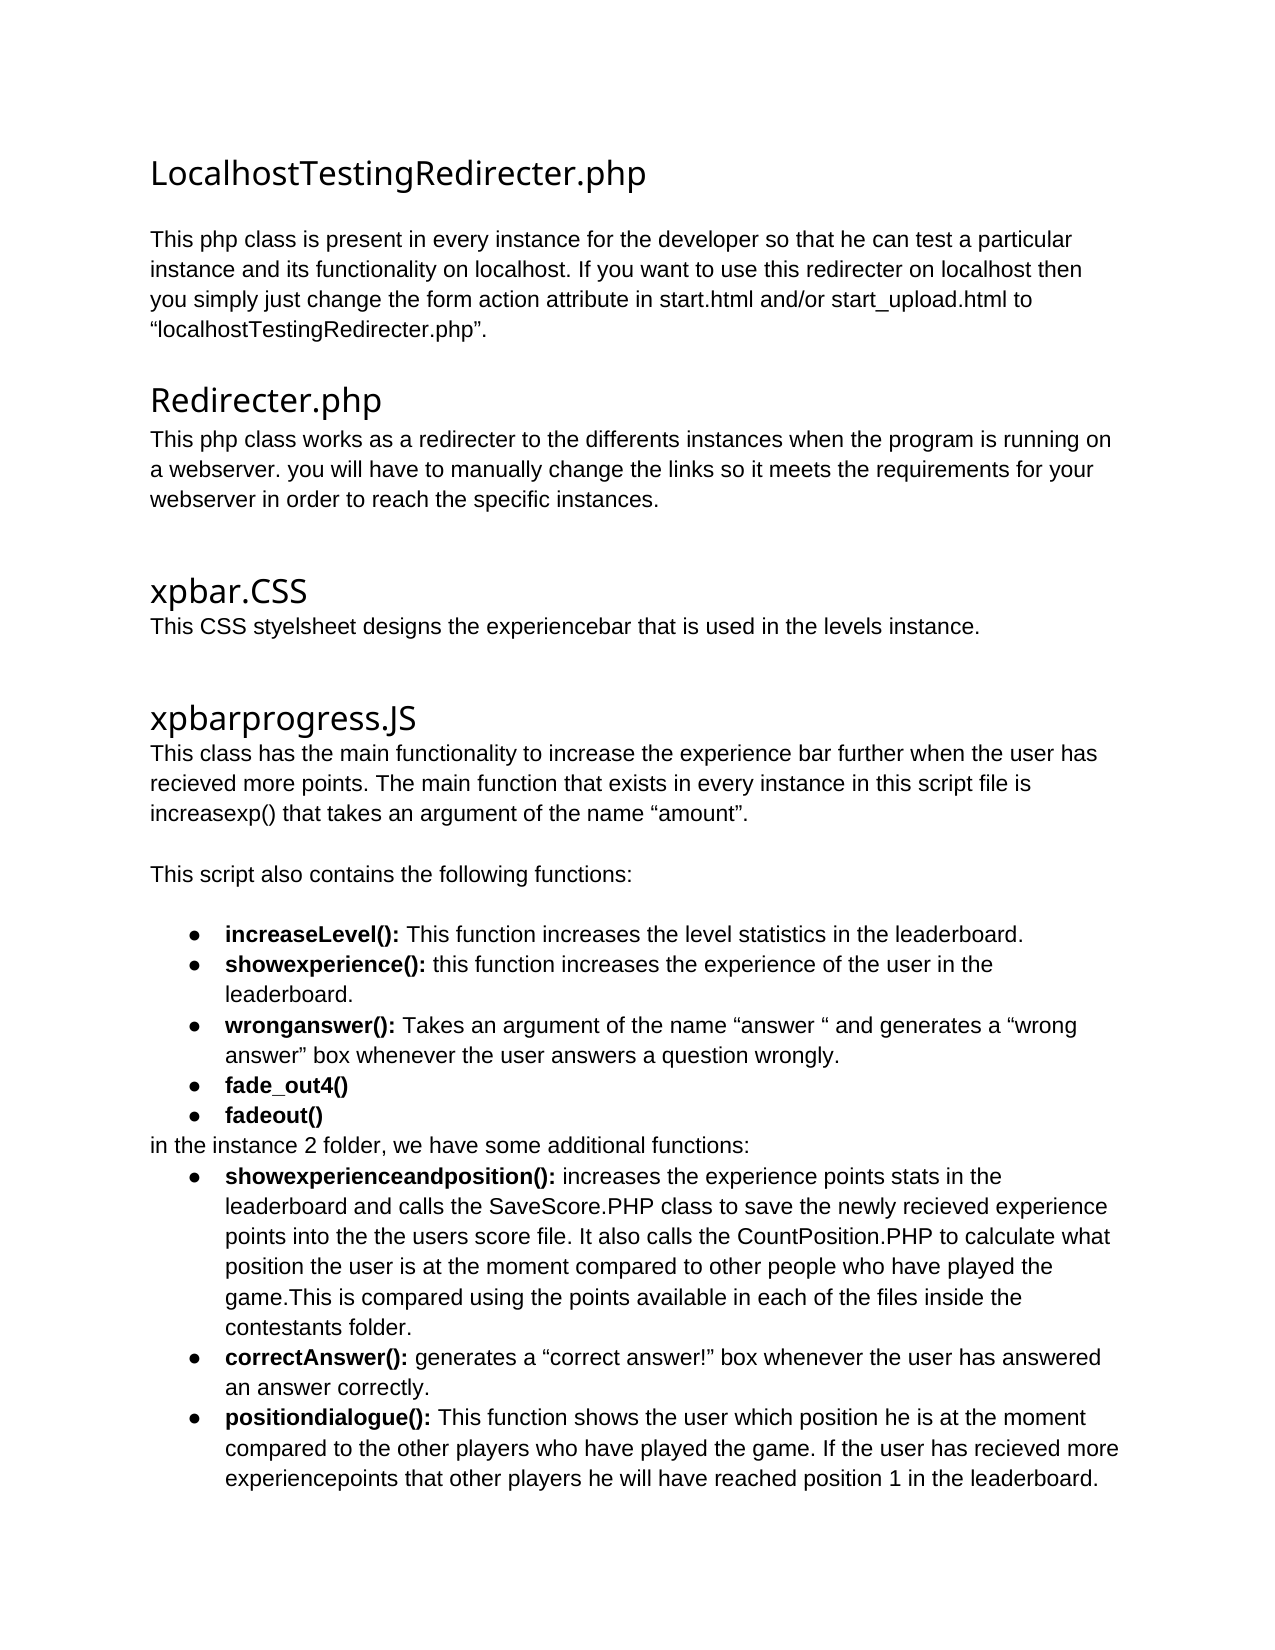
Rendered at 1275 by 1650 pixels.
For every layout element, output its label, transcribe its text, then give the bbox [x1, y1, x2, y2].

list fade_out4() [187, 1072, 1125, 1098]
text This php class is present in every instance for the developer so that he can test a particular instance and its functionality on localhost. If you want to use this redirecter on localhost then you simply just change the form action attribute in start.html and/or start_upload.html to “localhostTestingRedirecter.php”. [150, 226, 1125, 343]
list positiondialogue(): This function shows the user which position he is at the moment compared to the other players who have played the game. If the user has recieved more experiencepoints that other players he will have reached position 1 in the leaderboard. [187, 1404, 1125, 1491]
subtitle LocalhostTestingRedirecter.php [150, 150, 1125, 195]
text This class has the main functionality to increase the experience bar further when the user has recieved more points. The main function that exists in every instance in this script file is increasexp() that takes an argument of the name “amount”. [150, 740, 1125, 826]
list wronganswer(): Takes an argument of the name “answer “ and generates a “wrong answer” box whenever the user answers a question wrongly. [187, 1012, 1125, 1068]
list correctAnswer(): generates a “correct answer!” box whenever the user has answered an answer correctly. [187, 1344, 1125, 1400]
text This CSS styelsheet designs the experiencebar that is used in the levels instance. [150, 613, 1125, 639]
subtitle xpbarprogress.JS [150, 694, 1125, 740]
list increaseLevel(): This function increases the level statistics in the leaderboard. [187, 921, 1125, 947]
list showexperienceandposition(): increases the experience points stats in the leaderboard and calls the SaveScore.PHP class to save the newly recieved experience points into the the users score file. It also calls the CountPosition.PHP to calculate what position the user is at the moment compared to other people who have played the game.This is compared using the points available in each of the files inside the contestants folder. [187, 1163, 1125, 1340]
subtitle xpbar.CSS [150, 568, 1125, 613]
text Redirecter.php This php class works as a redirecter to the differents instances when the program is running on a webserver. you will have to manually change the links so it meets the requirements for your webserver in order to reach the specific instances. [150, 377, 1125, 513]
text This script also contains the following functions: [150, 861, 1125, 887]
text in the instance 2 folder, we have some additional functions: [150, 1132, 1125, 1159]
list fadeout() [187, 1102, 1125, 1128]
list showexperience(): this function increases the experience of the user in the leaderboard. [187, 951, 1125, 1008]
